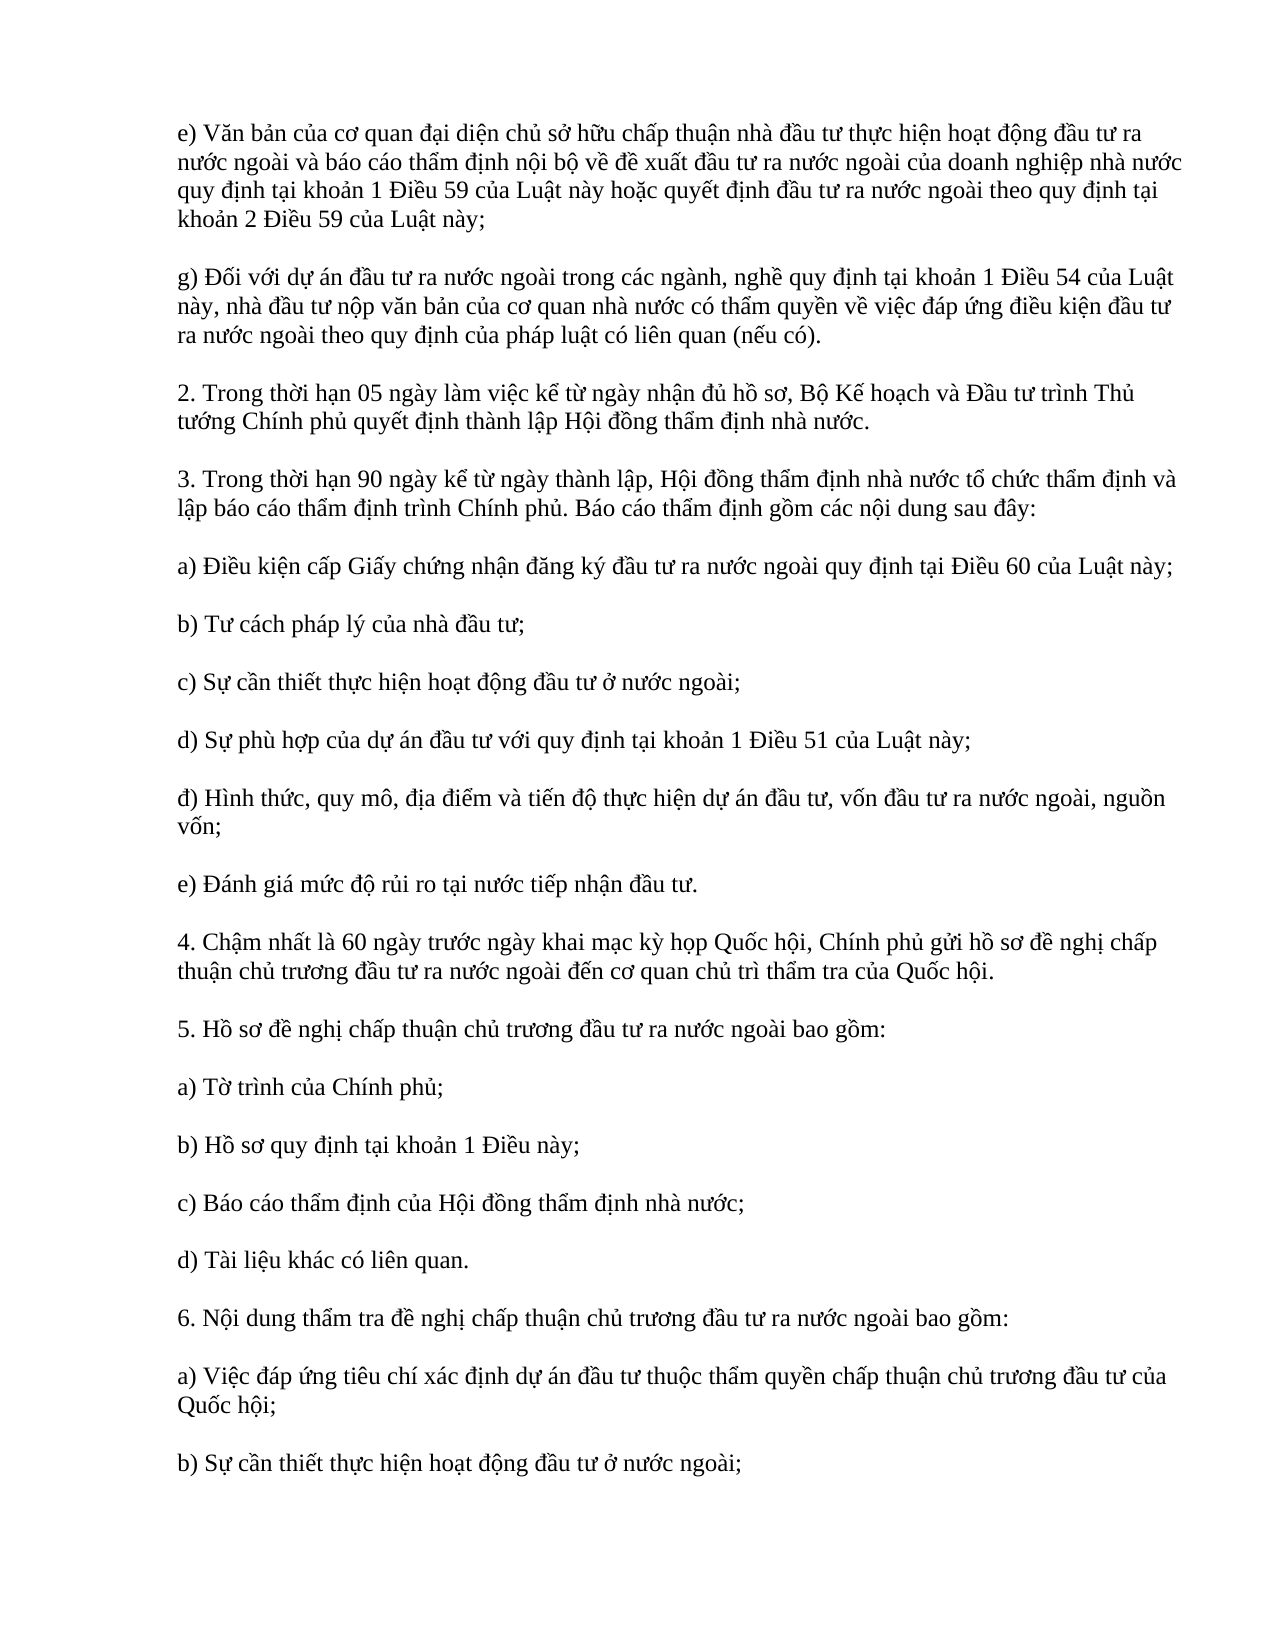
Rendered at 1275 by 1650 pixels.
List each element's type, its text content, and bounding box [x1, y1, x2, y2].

text b) Sự cần thiết thực hiện hoạt động đầu tư ở nước ngoài; [177, 1448, 1186, 1477]
text d) Tài liệu khác có liên quan. [177, 1246, 1186, 1274]
text 2. Trong thời hạn 05 ngày làm việc kể từ ngày nhận đủ hồ sơ, Bộ Kế hoạch và Đầu tư trình Thủ tướng Chính phủ quyết định thành lập Hội đồng thẩm định nhà nước. [177, 378, 1186, 435]
text 6. Nội dung thẩm tra đề nghị chấp thuận chủ trương đầu tư ra nước ngoài bao gồm: [177, 1303, 1186, 1332]
text 4. Chậm nhất là 60 ngày trước ngày khai mạc kỳ họp Quốc hội, Chính phủ gửi hồ sơ đề nghị chấp thuận chủ trương đầu tư ra nước ngoài đến cơ quan chủ trì thẩm tra của Quốc hội. [177, 927, 1186, 985]
text b) Hồ sơ quy định tại khoản 1 Điều này; [177, 1130, 1186, 1158]
text c) Báo cáo thẩm định của Hội đồng thẩm định nhà nước; [177, 1188, 1186, 1216]
text đ) Hình thức, quy mô, địa điểm và tiến độ thực hiện dự án đầu tư, vốn đầu tư ra nước ngoài, nguồn vốn; [177, 783, 1186, 840]
text e) Đánh giá mức độ rủi ro tại nước tiếp nhận đầu tư. [177, 869, 1186, 898]
text 5. Hồ sơ đề nghị chấp thuận chủ trương đầu tư ra nước ngoài bao gồm: [177, 1014, 1186, 1043]
text e) Văn bản của cơ quan đại diện chủ sở hữu chấp thuận nhà đầu tư thực hiện hoạt động đầu tư ra nước ngoài và báo cáo thẩm định nội bộ về đề xuất đầu tư ra nước ngoài của doanh nghiệp nhà nước quy định tại khoản 1 Điều 59 của Luật này hoặc quyết định đầu tư ra nước ngoài theo quy định tại khoản 2 Điều 59 của Luật này; [177, 118, 1186, 233]
text a) Điều kiện cấp Giấy chứng nhận đăng ký đầu tư ra nước ngoài quy định tại Điều 60 của Luật này; [177, 551, 1186, 580]
text g) Đối với dự án đầu tư ra nước ngoài trong các ngành, nghề quy định tại khoản 1 Điều 54 của Luật này, nhà đầu tư nộp văn bản của cơ quan nhà nước có thẩm quyền về việc đáp ứng điều kiện đầu tư ra nước ngoài theo quy định của pháp luật có liên quan (nếu có). [177, 262, 1186, 348]
text d) Sự phù hợp của dự án đầu tư với quy định tại khoản 1 Điều 51 của Luật này; [177, 725, 1186, 753]
text a) Việc đáp ứng tiêu chí xác định dự án đầu tư thuộc thẩm quyền chấp thuận chủ trương đầu tư của Quốc hội; [177, 1361, 1186, 1419]
text c) Sự cần thiết thực hiện hoạt động đầu tư ở nước ngoài; [177, 667, 1186, 696]
text a) Tờ trình của Chính phủ; [177, 1072, 1186, 1101]
text 3. Trong thời hạn 90 ngày kể từ ngày thành lập, Hội đồng thẩm định nhà nước tổ chức thẩm định và lập báo cáo thẩm định trình Chính phủ. Báo cáo thẩm định gồm các nội dung sau đây: [177, 464, 1186, 522]
text b) Tư cách pháp lý của nhà đầu tư; [177, 609, 1186, 638]
